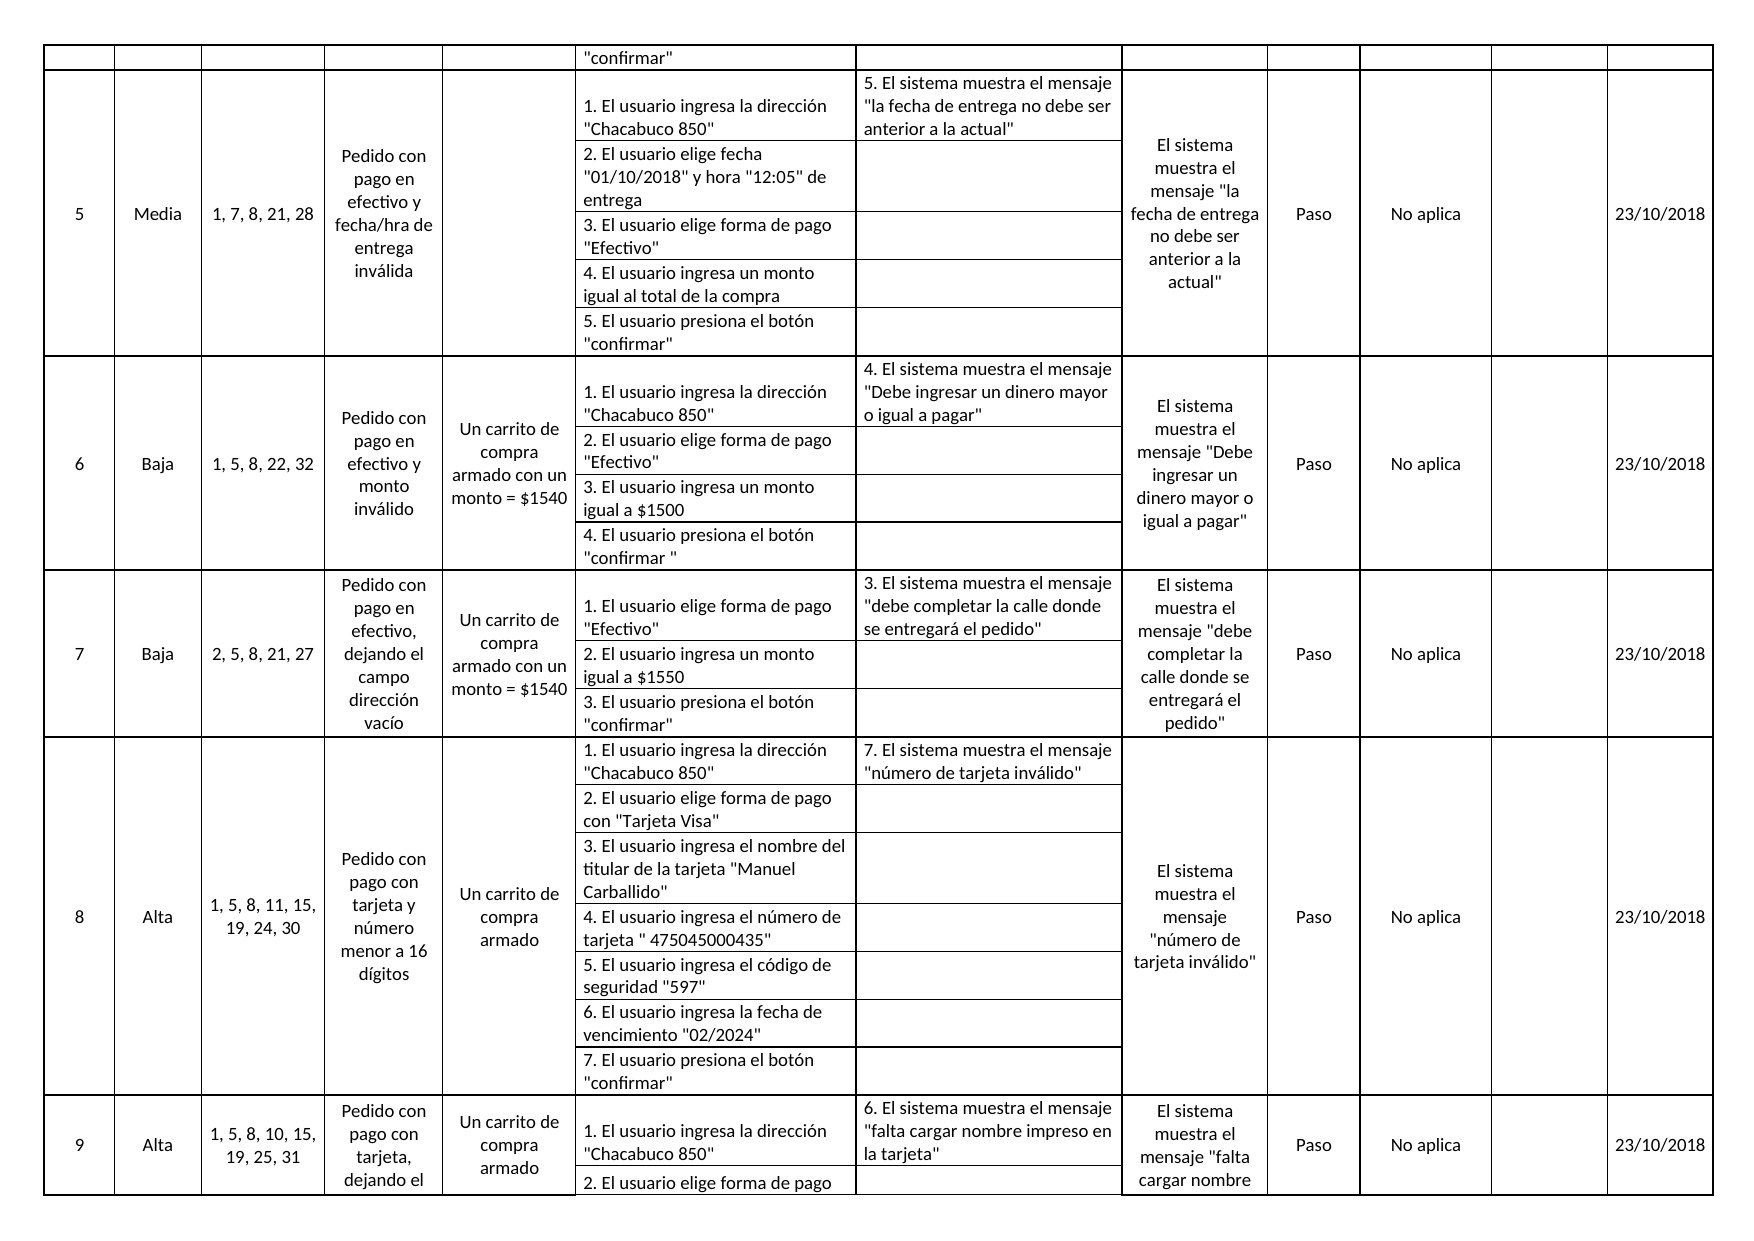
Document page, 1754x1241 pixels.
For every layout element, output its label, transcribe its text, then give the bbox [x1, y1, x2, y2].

table_cell [857, 952, 1121, 998]
table_cell El sistema muestra el mensaje "falta cargar nombre impreso en la tarjeta" [1123, 1096, 1267, 1194]
table_cell 7. El usuario presiona el botón "confirmar" [576, 1048, 855, 1094]
table_cell Baja [115, 571, 201, 736]
table_cell [857, 475, 1121, 521]
table_cell 3. El usuario presiona el botón "confirmar" [576, 689, 855, 736]
table_cell [857, 904, 1121, 951]
table_cell 2. El usuario elige forma de pago con "Tarjeta Visa" [576, 785, 855, 832]
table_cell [576, 1166, 855, 1194]
table_cell 1. El usuario ingresa la dirección "Chacabuco 850" [576, 71, 855, 140]
table_cell Un carrito de compra armado [443, 1096, 575, 1194]
table_cell [857, 46, 1121, 69]
table_cell 8 [45, 738, 114, 1094]
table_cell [576, 46, 855, 69]
table_cell 4. El usuario ingresa un monto igual al total de la compra [576, 260, 855, 307]
table_cell Paso [1268, 357, 1359, 569]
table_cell Paso [1268, 71, 1359, 355]
table_cell 1. El usuario elige forma de pago "Efectivo" [576, 571, 855, 640]
table_cell Pedido con pago con tarjeta, dejando el campo nombre del titular de tarjeta vacío [325, 1096, 442, 1194]
table_cell 3. El usuario ingresa un monto igual a $1500 [576, 475, 855, 521]
table_cell 1. El usuario ingresa la dirección "Chacabuco 850" [576, 357, 855, 426]
table_cell 23/10/2018 [1608, 357, 1712, 569]
table_cell Pedido con pago en efectivo, dejando el campo dirección vacío [325, 571, 442, 736]
table_cell Paso [1268, 571, 1359, 736]
table_cell [1492, 357, 1607, 569]
table_cell Paso [1268, 1096, 1359, 1194]
table_cell [857, 689, 1121, 736]
table_cell Media [115, 71, 201, 355]
table_cell 6. El usuario ingresa la fecha de vencimiento "02/2024" [576, 1000, 855, 1046]
table_cell 3. El sistema muestra el mensaje "debe completar la calle donde se entregará el pedido" [857, 571, 1121, 640]
table_cell 2. El usuario elige fecha "01/10/2018" y hora "12:05" de entrega [576, 141, 855, 211]
table_cell [857, 785, 1121, 832]
table_cell No aplica [1361, 1096, 1491, 1194]
table_cell 4. El usuario presiona el botón "confirmar " [576, 523, 855, 569]
table_cell 6. El sistema muestra el mensaje "falta cargar nombre impreso en la tarjeta" [857, 1096, 1121, 1165]
table_cell [857, 523, 1121, 569]
table_cell 1, 7, 8, 21, 28 [202, 71, 324, 355]
table_cell Un carrito de compra armado con un monto = $1540 [443, 571, 575, 736]
table_cell 2. El usuario elige forma de pago "Efectivo" [576, 427, 855, 473]
table_cell 2, 5, 8, 21, 27 [202, 571, 324, 736]
table_cell [857, 1048, 1121, 1094]
table_cell 23/10/2018 [1608, 71, 1712, 355]
table_cell 3. El usuario ingresa el nombre del titular de la tarjeta "Manuel Carballido" [576, 833, 855, 903]
table_cell El sistema muestra el mensaje "debe completar la calle donde se entregará el pedido" [1123, 571, 1267, 736]
table_cell [1492, 1096, 1607, 1194]
table_cell 5. El usuario ingresa el código de seguridad "597" [576, 952, 855, 998]
table_cell 5 [45, 71, 114, 355]
table_cell El sistema muestra el mensaje "Debe ingresar un dinero mayor o igual a pagar" [1123, 357, 1267, 569]
table_cell 6 [45, 357, 114, 569]
table_cell Un carrito de compra armado [443, 738, 575, 1094]
table_cell Pedido con pago en efectivo y fecha/hra de entrega inválida [325, 71, 442, 355]
table_cell [443, 71, 575, 355]
table_cell [857, 427, 1121, 473]
table_cell [1492, 571, 1607, 736]
table_cell [857, 641, 1121, 688]
table_cell 1. El usuario ingresa la dirección "Chacabuco 850" [576, 738, 855, 784]
table_cell [857, 260, 1121, 307]
table_cell El sistema muestra el mensaje "número de tarjeta inválido" [1123, 738, 1267, 1094]
table_cell [857, 308, 1121, 355]
table_cell Pedido con pago en efectivo y monto inválido [325, 357, 442, 569]
table_cell El sistema muestra el mensaje "la fecha de entrega no debe ser anterior a la actual" [1123, 71, 1267, 355]
table_cell 1, 5, 8, 11, 15, 19, 24, 30 [202, 738, 324, 1094]
table_cell Paso [1268, 738, 1359, 1094]
table_cell 23/10/2018 [1608, 738, 1712, 1094]
table_cell Pedido con pago con tarjeta y número menor a 16 dígitos [325, 738, 442, 1094]
table_cell Un carrito de compra armado con un monto = $1540 [443, 357, 575, 569]
table_cell 23/10/2018 [1608, 1096, 1712, 1194]
table_cell 1, 5, 8, 10, 15, 19, 25, 31 [202, 1096, 324, 1194]
table_cell 1, 5, 8, 22, 32 [202, 357, 324, 569]
table_cell 7 [45, 571, 114, 736]
table_cell 5. El usuario presiona el botón "confirmar" [576, 308, 855, 355]
table_cell [1492, 738, 1607, 1094]
table_cell 4. El usuario ingresa el número de tarjeta " 475045000435" [576, 904, 855, 951]
table_cell 4. El sistema muestra el mensaje "Debe ingresar un dinero mayor o igual a pagar" [857, 357, 1121, 426]
table_cell [857, 833, 1121, 903]
table_cell No aplica [1361, 571, 1491, 736]
table_cell 23/10/2018 [1608, 571, 1712, 736]
table_cell 2. El usuario ingresa un monto igual a $1550 [576, 641, 855, 688]
table_cell Alta [115, 738, 201, 1094]
table_cell 9 [45, 1096, 114, 1194]
table_cell 5. El sistema muestra el mensaje "la fecha de entrega no debe ser anterior a la actual" [857, 71, 1121, 140]
table_cell 1. El usuario ingresa la dirección "Chacabuco 850" [576, 1096, 855, 1165]
table_cell 3. El usuario elige forma de pago "Efectivo" [576, 212, 855, 259]
table_cell No aplica [1361, 738, 1491, 1094]
table_cell [1492, 71, 1607, 355]
table_cell [857, 1166, 1121, 1194]
table_cell Baja [115, 357, 201, 569]
table_cell 7. El sistema muestra el mensaje "número de tarjeta inválido" [857, 738, 1121, 784]
table_cell [857, 141, 1121, 211]
table_cell [857, 1000, 1121, 1046]
table_cell No aplica [1361, 357, 1491, 569]
table_cell No aplica [1361, 71, 1491, 355]
table_cell Alta [115, 1096, 201, 1194]
table_cell [857, 212, 1121, 259]
